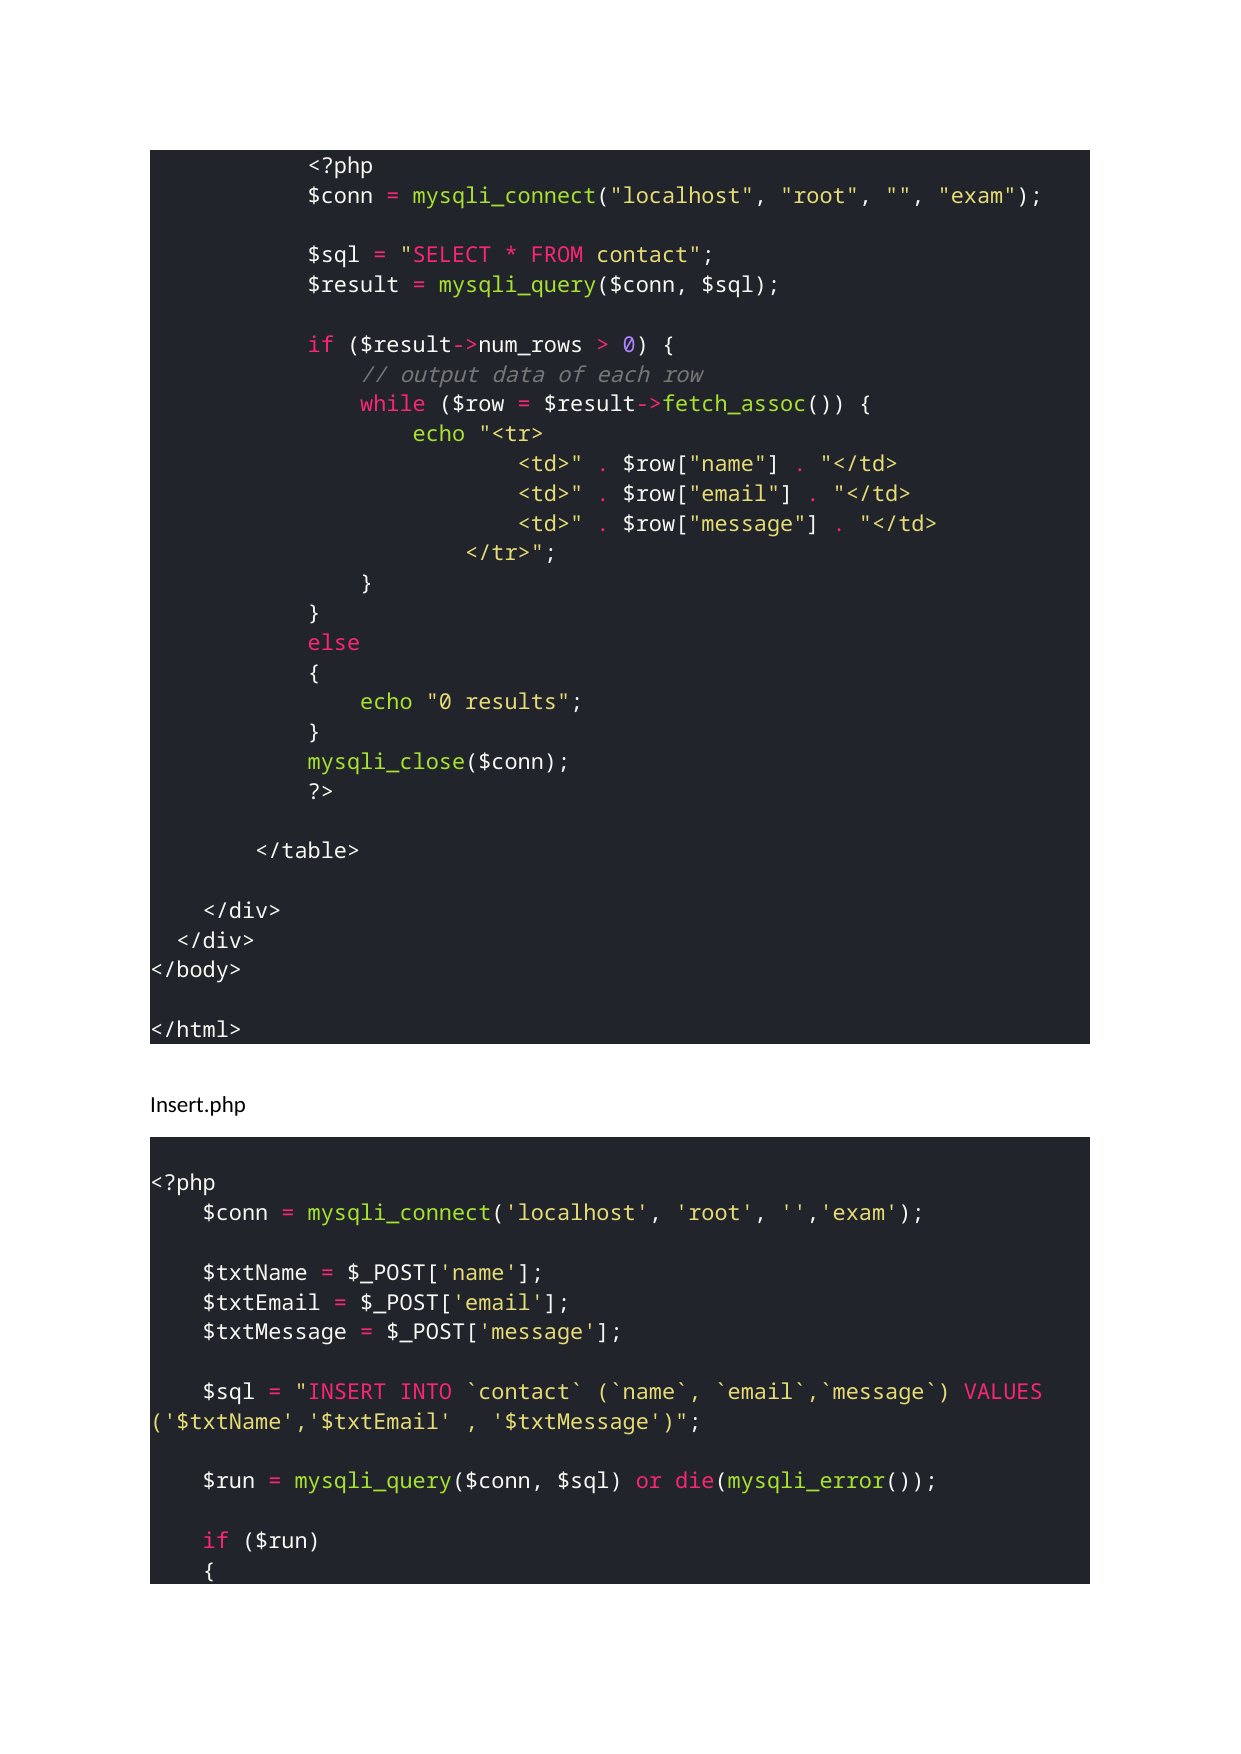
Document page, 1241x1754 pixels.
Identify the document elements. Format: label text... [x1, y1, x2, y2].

text } [150, 597, 1090, 627]
text $run = mysqli_query($conn, $sql) or die(mysqli_error()); [150, 1465, 1090, 1495]
text $sql = "INSERT INTO `contact` (`name`, `email`,`message`) VALUES ('$txtName','$txtEmail' , '$txtMessage')"; [150, 1376, 1090, 1435]
text ?> [150, 776, 1090, 805]
text $txtMessage = $_POST['message']; [150, 1316, 1090, 1346]
text </html> [150, 1014, 1090, 1044]
text $result = mysqli_query($conn, $sql); [150, 269, 1090, 299]
text $sql = "SELECT * FROM contact"; [150, 239, 1090, 269]
text } [150, 716, 1090, 746]
text </div> [150, 895, 1090, 924]
text mysqli_close($conn); [150, 746, 1090, 776]
text <td>" . $row["email"] . "</td> [150, 478, 1090, 507]
text $txtName = $_POST['name']; [150, 1257, 1090, 1286]
text $conn = mysqli_connect("localhost", "root", "", "exam"); [150, 180, 1090, 209]
text while ($row = $result->fetch_assoc()) { [150, 388, 1090, 418]
text else [150, 627, 1090, 656]
text </tr>"; [150, 537, 1090, 567]
text $txtEmail = $_POST['email']; [150, 1286, 1090, 1316]
text echo "<tr> [150, 418, 1090, 448]
text } [150, 567, 1090, 597]
text if ($result->num_rows > 0) { [150, 329, 1090, 358]
text if ($run) [150, 1525, 1090, 1554]
text <?php [150, 1167, 1090, 1197]
text </table> [150, 835, 1090, 865]
text </div> [150, 924, 1090, 954]
text // output data of each row [150, 358, 1090, 388]
text </body> [150, 954, 1090, 984]
text $conn = mysqli_connect('localhost', 'root', '','exam'); [150, 1197, 1090, 1227]
text { [150, 1554, 1090, 1584]
text <?php [150, 150, 1090, 180]
text { [150, 656, 1090, 686]
text <td>" . $row["message"] . "</td> [150, 507, 1090, 537]
text echo "0 results"; [150, 686, 1090, 716]
text Insert.php [150, 1091, 1090, 1119]
text <td>" . $row["name"] . "</td> [150, 448, 1090, 478]
